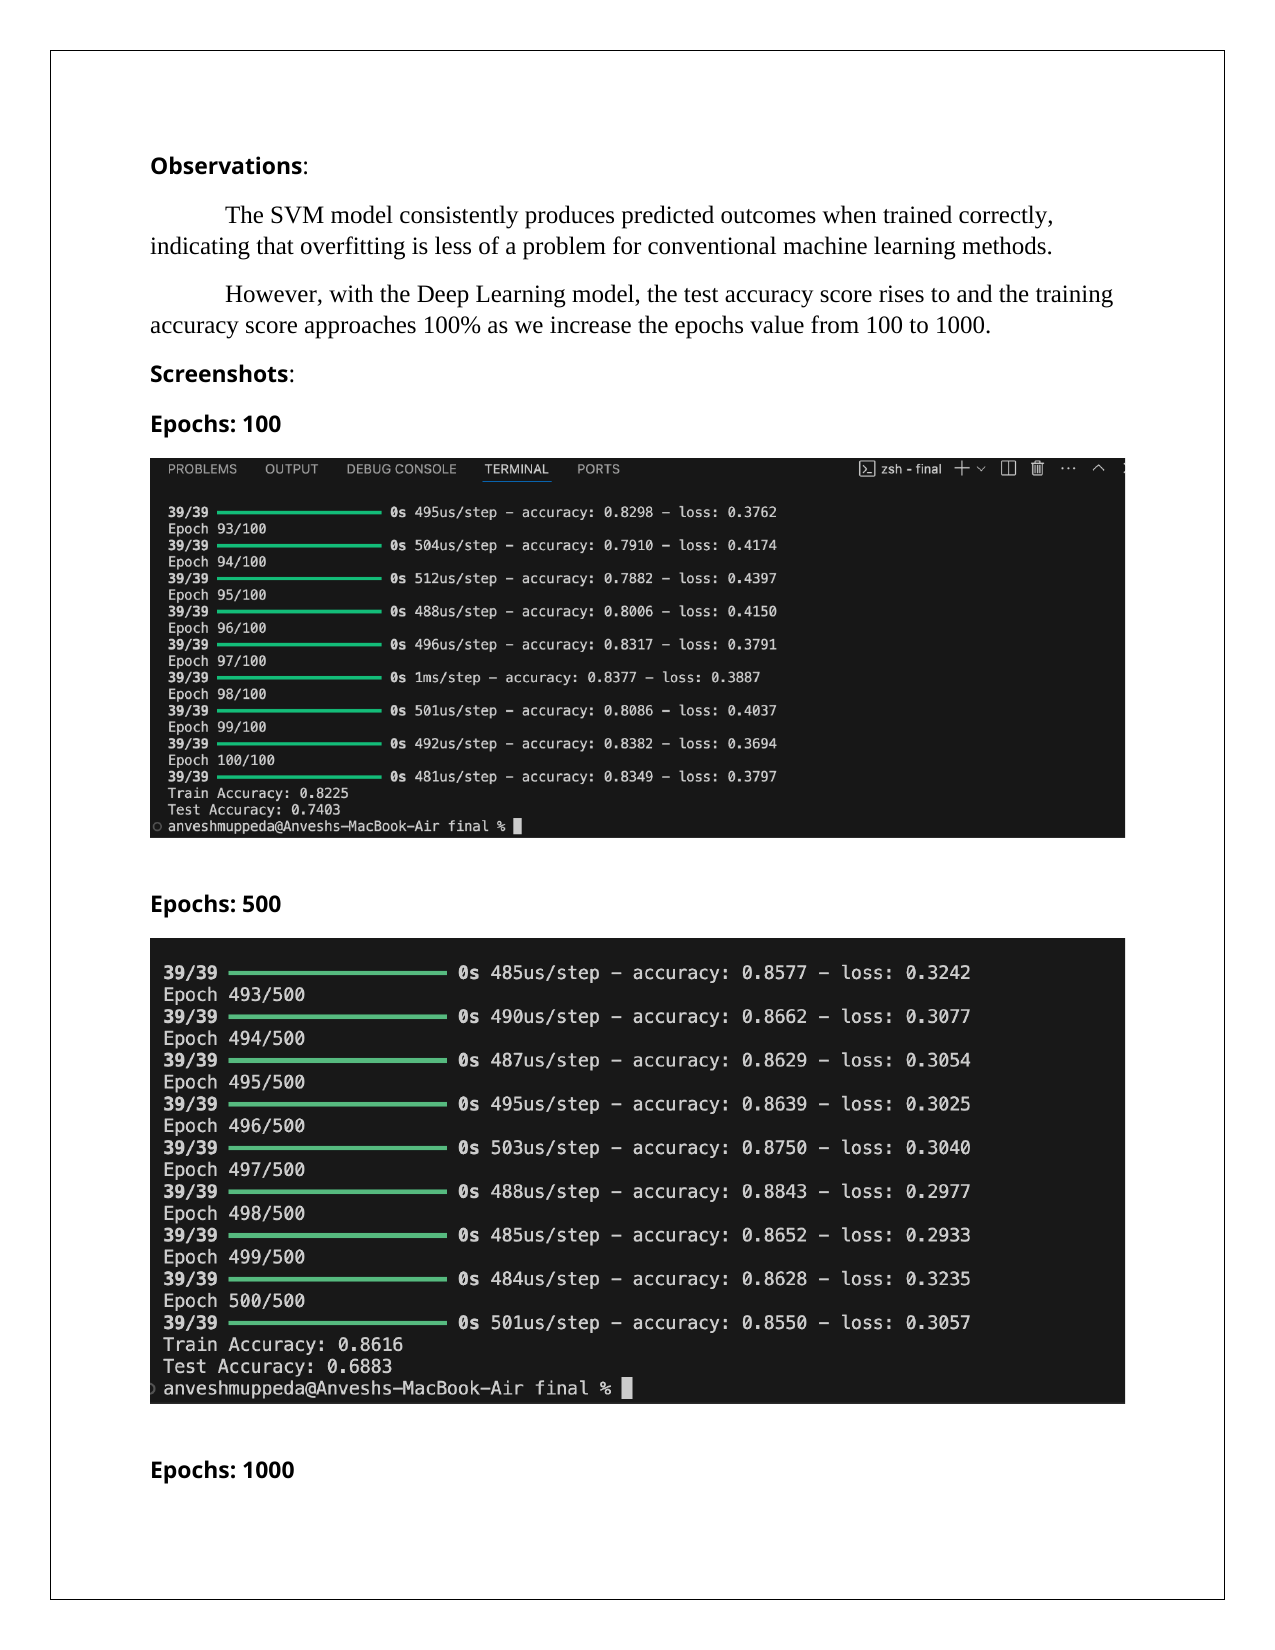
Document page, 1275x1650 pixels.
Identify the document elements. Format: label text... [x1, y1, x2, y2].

text The SVM model consistently produces predicted outcomes when trained correctly, indicating that overfitting is less of a problem for conventional machine learning methods. [150, 200, 1125, 260]
text Observations: [150, 150, 1125, 181]
text However, with the Deep Learning model, the test accuracy score rises to and the training accuracy score approaches 100% as we increase the epochs value from 100 to 1000. [150, 279, 1125, 339]
picture [150, 458, 1125, 838]
picture [150, 938, 1125, 1404]
text Epochs: 1000 [150, 1454, 1125, 1485]
text Epochs: 500 [150, 888, 1125, 919]
text Epochs: 100 [150, 408, 1125, 439]
text Screenshots: [150, 358, 1125, 389]
